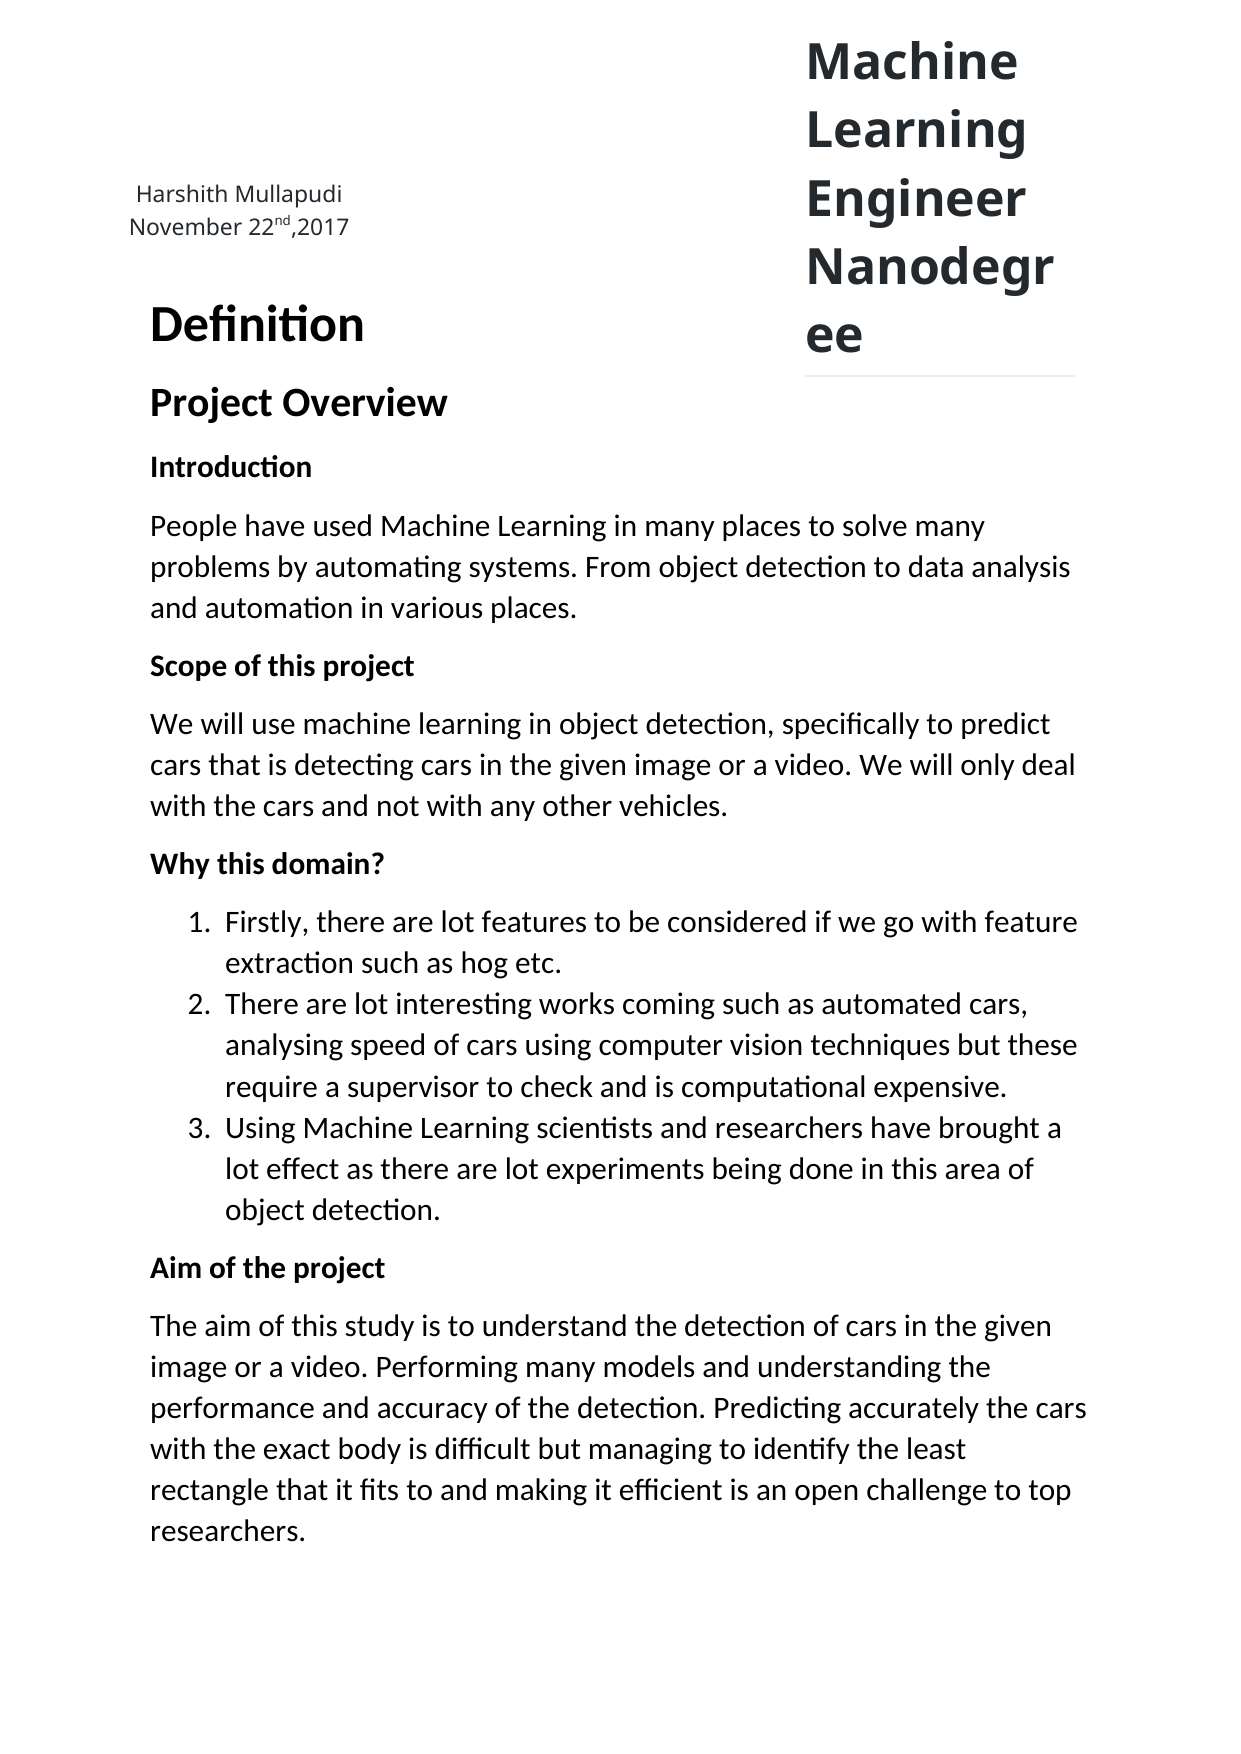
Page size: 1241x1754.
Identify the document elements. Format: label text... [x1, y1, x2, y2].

text Definition [150, 291, 1090, 354]
list There are lot interesting works coming such as automated cars, analysing speed of cars using computer vision techniques but these require a supervisor to check and is computational expensive. [187, 984, 1090, 1105]
text People have used Machine Learning in many places to solve many problems by automating systems. From object detection to data analysis and automation in various places. [150, 506, 1090, 627]
list Firstly, there are lot features to be considered if we go with feature extraction such as hog etc. [187, 902, 1090, 981]
text We will use machine learning in object detection, specifically to predict cars that is detecting cars in the given image or a video. We will only deal with the cars and not with any other vehicles. [150, 704, 1090, 824]
text Introduction [150, 447, 1090, 486]
text Why this domain? [150, 844, 1090, 882]
list Using Machine Learning scientists and researchers have brought a lot effect as there are lot experiments being done in this area of object detection. [187, 1108, 1090, 1228]
text Project Overview [150, 376, 1090, 427]
text Aim of the project [150, 1248, 1090, 1286]
text The aim of this study is to understand the detection of cars in the given image or a video. Performing many models and understanding the performance and accuracy of the detection. Predicting accurately the cars with the exact body is difficult but managing to identify the least rectangle that it fits to and making it efficient is an open challenge to top researchers. [150, 1306, 1090, 1549]
text Scope of this project [150, 646, 1090, 684]
